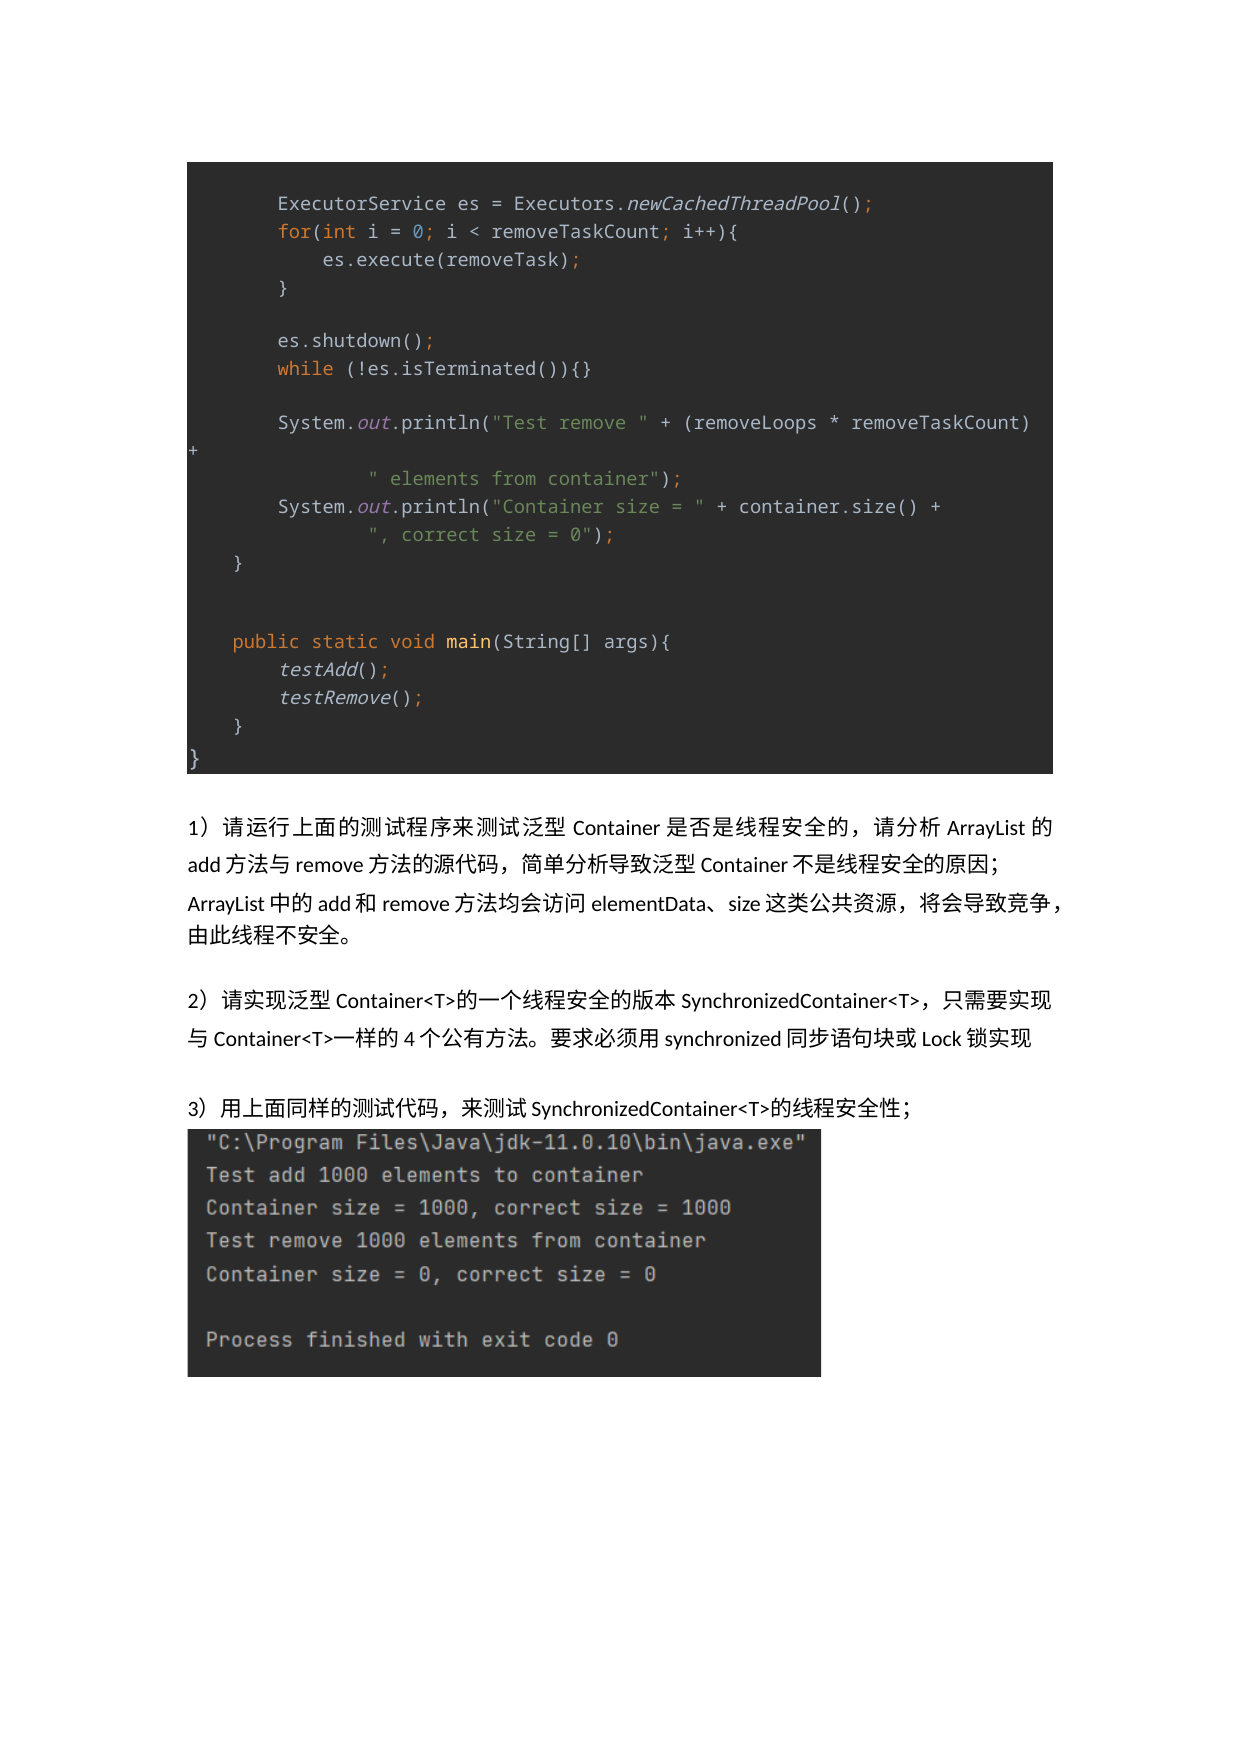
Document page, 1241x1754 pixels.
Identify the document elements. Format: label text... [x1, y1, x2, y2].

text 3）用上面同样的测试代码，来测试SynchronizedContainer<T>的线程安全性； [187, 1091, 1053, 1123]
text 1）请运行上面的测试程序来测试泛型Container是否是线程安全的，请分析ArrayList的add方法与remove方法的源代码，简单分析导致泛型Container不是线程安全的原因； [187, 809, 1053, 879]
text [187, 162, 1053, 774]
picture [187, 1129, 822, 1377]
text ArrayList中的add和remove方法均会访问elementData、size这类公共资源，将会导致竞争，由此线程不安全。 [187, 885, 1053, 950]
text 2）请实现泛型Container<T>的一个线程安全的版本SynchronizedContainer<T>，只需要实现与Container<T>一样的4个公有方法。要求必须用synchronized同步语句块或Lock锁实现 [187, 983, 1053, 1052]
